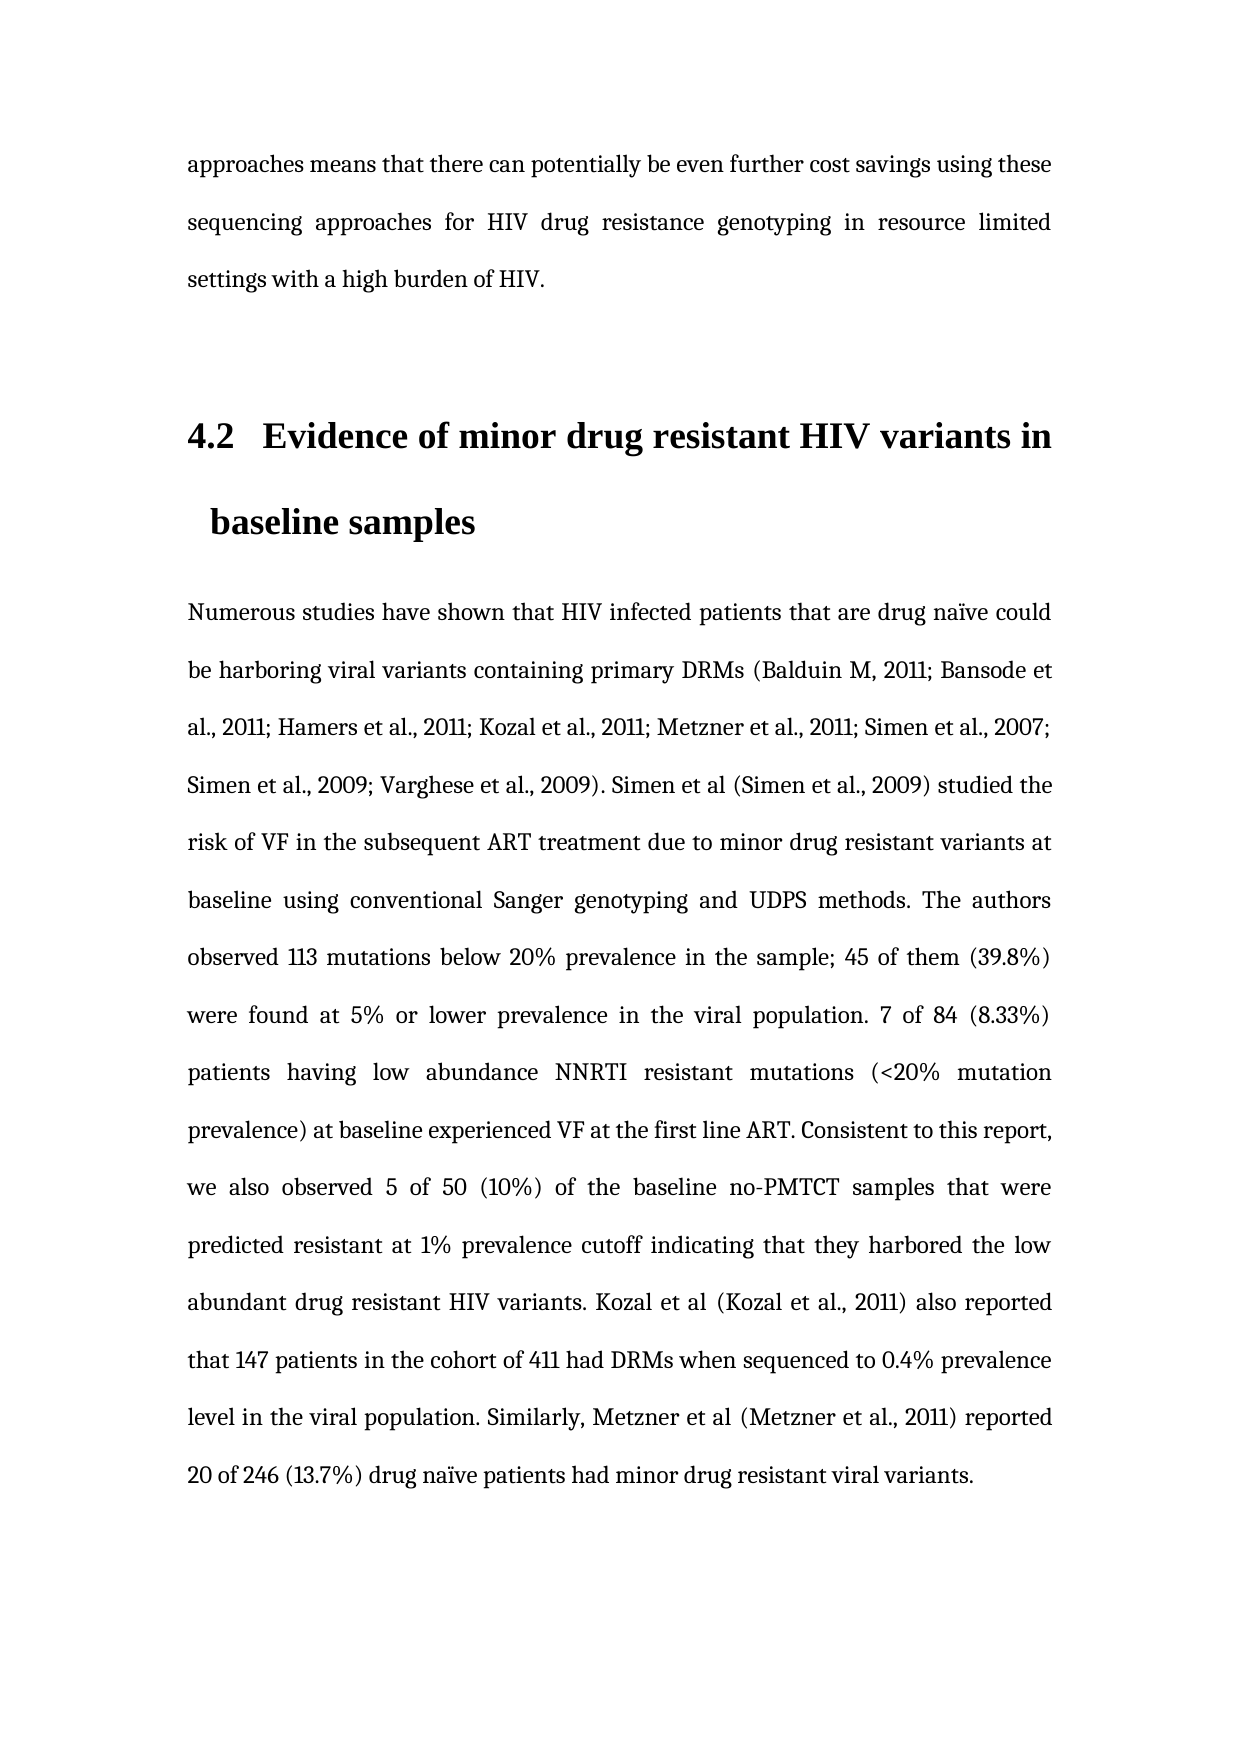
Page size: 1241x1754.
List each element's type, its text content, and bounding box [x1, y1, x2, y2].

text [187, 150, 1053, 294]
subtitle Evidence of minor drug resistant HIV variants in baseline samples [187, 413, 1053, 543]
text Numerous studies have shown that HIV infected patients that are drug naïve could be harboring viral variants containing primary DRMs (Balduin M, 2011; Bansode et al., 2011; Hamers et al., 2011; Kozal et al., 2011; Metzner et al., 2011; Simen et al., 2007; Simen et al., 2009; Varghese et al., 2009). Simen et al (Simen et al., 2009) studied the risk of VF in the subsequent ART treatment due to minor drug resistant variants at baseline using conventional Sanger genotyping and UDPS methods. The authors observed 113 mutations below 20% prevalence in the sample; 45 of them (39.8%) were found at 5% or lower prevalence in the viral population. 7 of 84 (8.33%) patients having low abundance NNRTI resistant mutations (<20% mutation prevalence) at baseline experienced VF at the first line ART. Consistent to this report, we also observed 5 of 50 (10%) of the baseline no-PMTCT samples that were predicted resistant at 1% prevalence cutoff indicating that they harbored the low abundant drug resistant HIV variants. Kozal et al (Kozal et al., 2011) also reported that 147 patients in the cohort of 411 had DRMs when sequenced to 0.4% prevalence level in the viral population. Similarly, Metzner et al (Metzner et al., 2011) reported 20 of 246 (13.7%) drug naïve patients had minor drug resistant viral variants. [187, 598, 1053, 1489]
